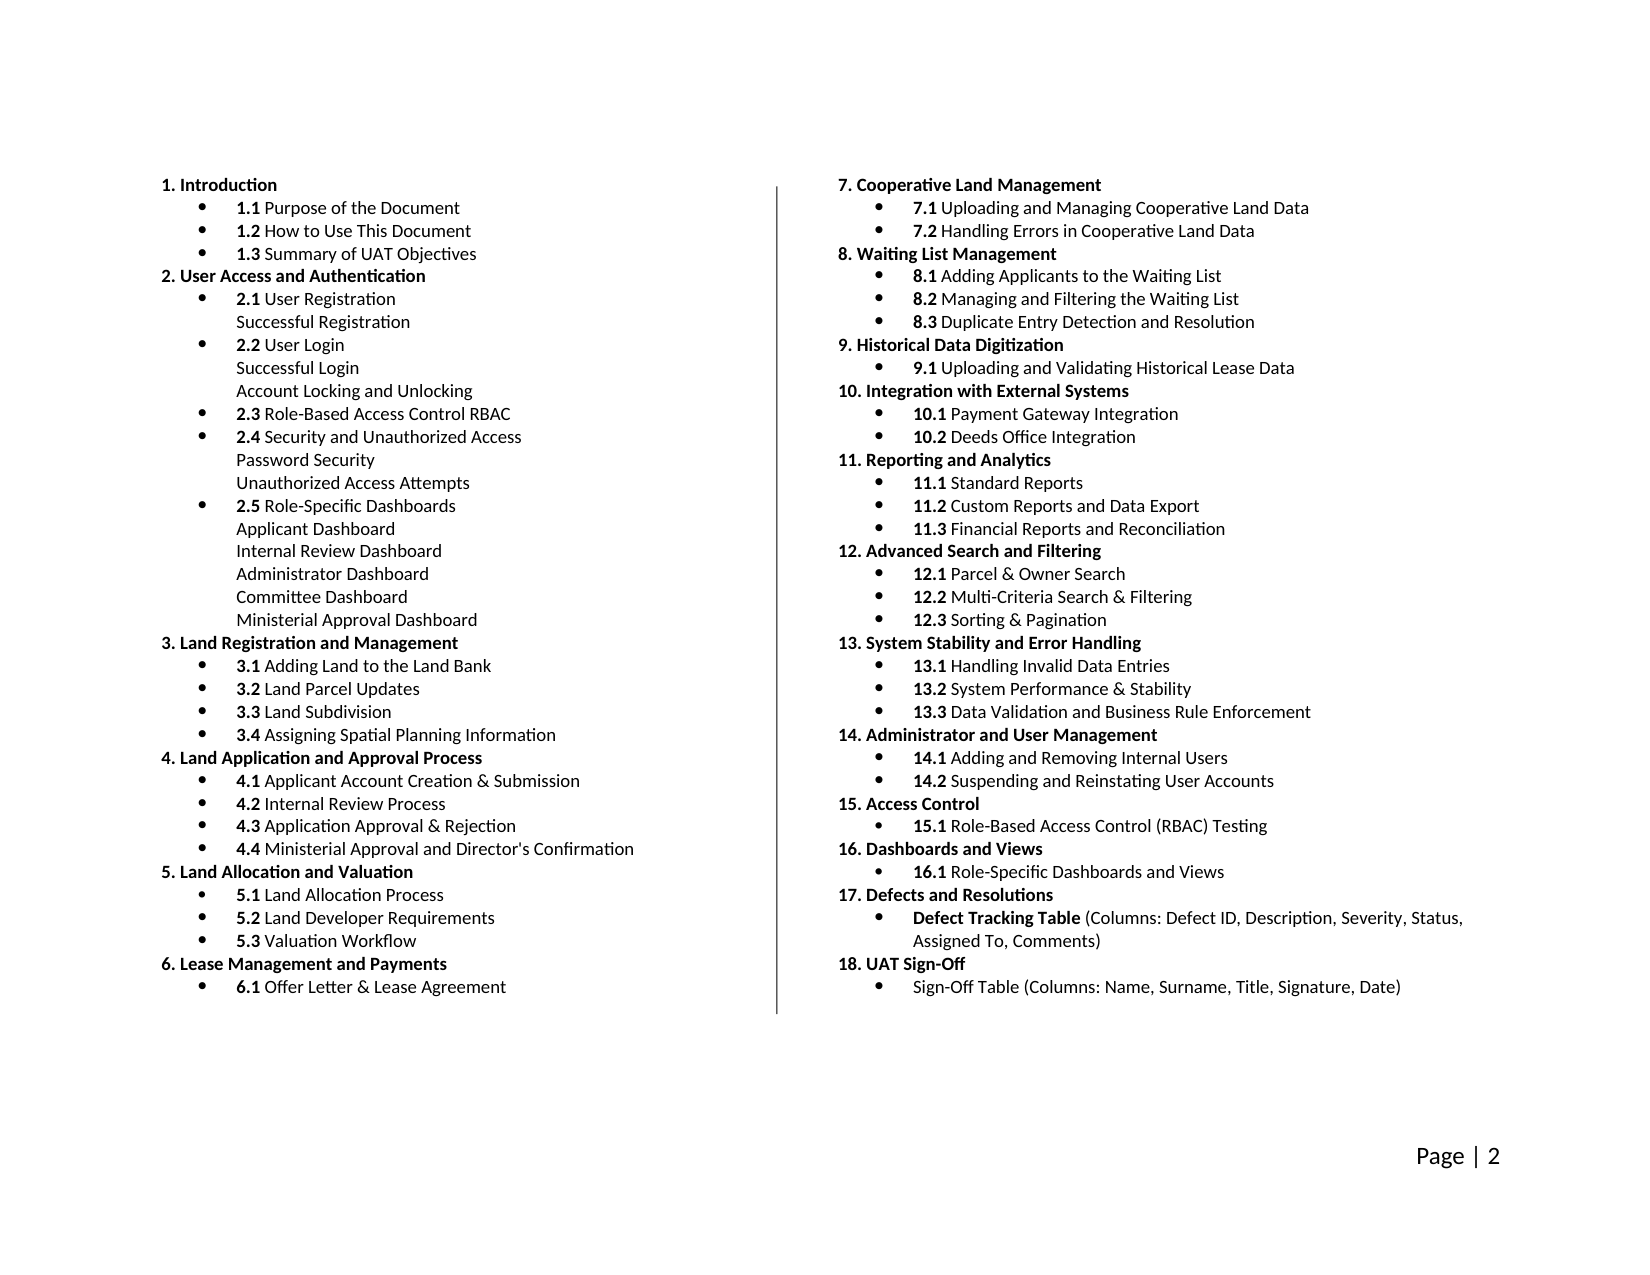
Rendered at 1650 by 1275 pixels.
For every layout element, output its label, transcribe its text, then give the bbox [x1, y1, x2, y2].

table_header 7. Cooperative Land Management 7.1 Uploading and Managing Cooperative Land Data 7.2 Handling Errors in Cooperative Land Data 8. Waiting List Management 8.1 Adding Applicants to the Waiting List 8.2 Managing and Filtering the Waiting List 8.3 Duplicate Entry Detection and Resolution 9. Historical Data Digitization 9.1 Uploading and Validating Historical Lease Data 10. Integration with External Systems 10.1 Payment Gateway Integration 10.2 Deeds Office Integration 11. Reporting and Analytics 11.1 Standard Reports 11.2 Custom Reports and Data Export 11.3 Financial Reports and Reconciliation 12. Advanced Search and Filtering 12.1 Parcel & Owner Search 12.2 Multi-Criteria Search & Filtering 12.3 Sorting & Pagination 13. System Stability and Error Handling 13.1 Handling Invalid Data Entries 13.2 System Performance & Stability 13.3 Data Validation and Business Rule Enforcement 14. Administrator and User Management 14.1 Adding and Removing Internal Users 14.2 Suspending and Reinstating User Accounts 15. Access Control 15.1 Role-Based Access Control (RBAC) Testing 16. Dashboards and Views 16.1 Role-Specific Dashboards and Views 17. Defects and Resolutions Defect Tracking Table (Columns: Defect ID, Description, Severity, Status, Assigned To, Comments) 18. UAT Sign-Off Sign-Off Table (Columns: Name, Surname, Title, Signature, Date) [827, 150, 1503, 1116]
table_header 1. Introduction 1.1 Purpose of the Document 1.2 How to Use This Document 1.3 Summary of UAT Objectives 2. User Access and Authentication 2.1 User Registration Successful Registration 2.2 User Login Successful Login Account Locking and Unlocking 2.3 Role-Based Access Control RBAC 2.4 Security and Unauthorized Access Password Security Unauthorized Access Attempts 2.5 Role-Specific Dashboards Applicant Dashboard Internal Review Dashboard Administrator Dashboard Committee Dashboard Ministerial Approval Dashboard 3. Land Registration and Management 3.1 Adding Land to the Land Bank 3.2 Land Parcel Updates 3.3 Land Subdivision 3.4 Assigning Spatial Planning Information 4. Land Application and Approval Process 4.1 Applicant Account Creation & Submission 4.2 Internal Review Process 4.3 Application Approval & Rejection 4.4 Ministerial Approval and Director's Confirmation 5. Land Allocation and Valuation 5.1 Land Allocation Process 5.2 Land Developer Requirements 5.3 Valuation Workflow 6. Lease Management and Payments 6.1 Offer Letter & Lease Agreement [150, 150, 827, 1116]
